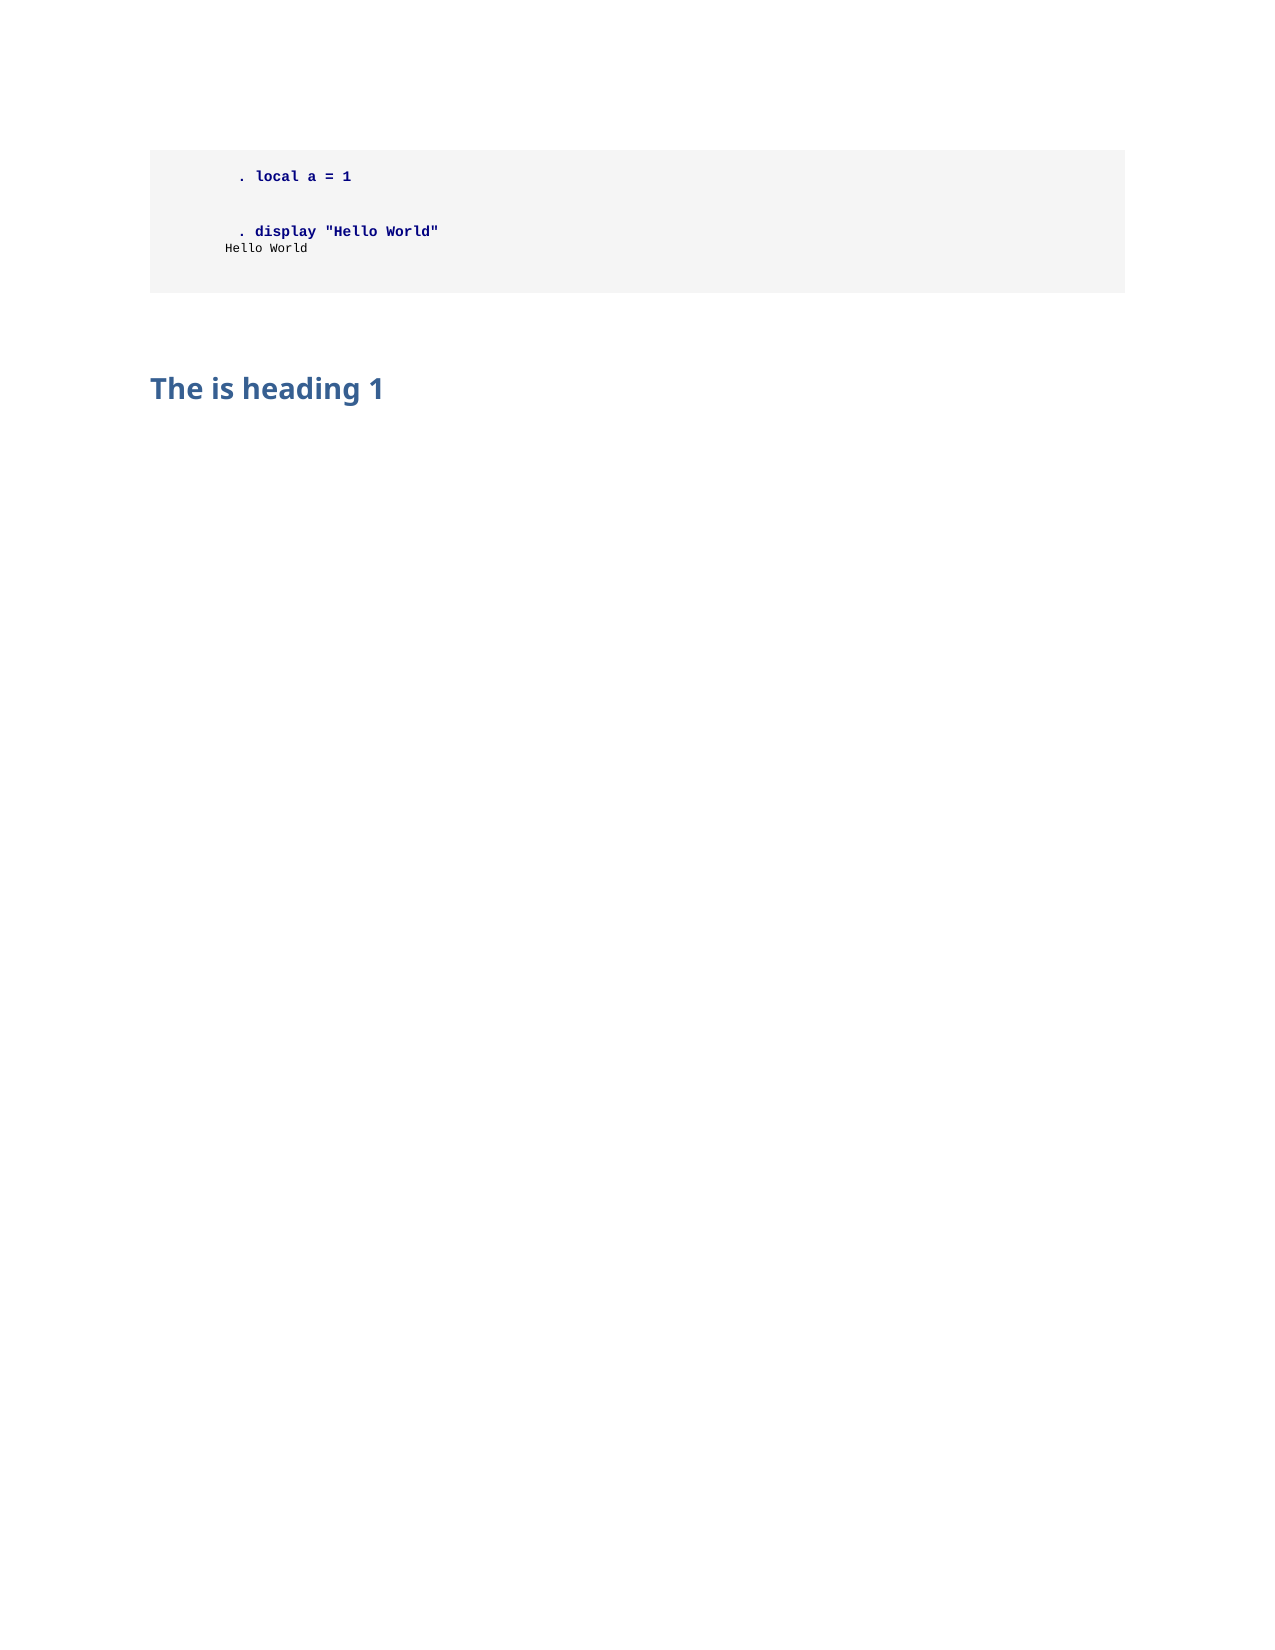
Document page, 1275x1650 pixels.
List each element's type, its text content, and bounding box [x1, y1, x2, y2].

subtitle The is heading 1 [150, 368, 1125, 408]
text . local a = 1 . display "Hello World" Hello World [150, 150, 1125, 293]
